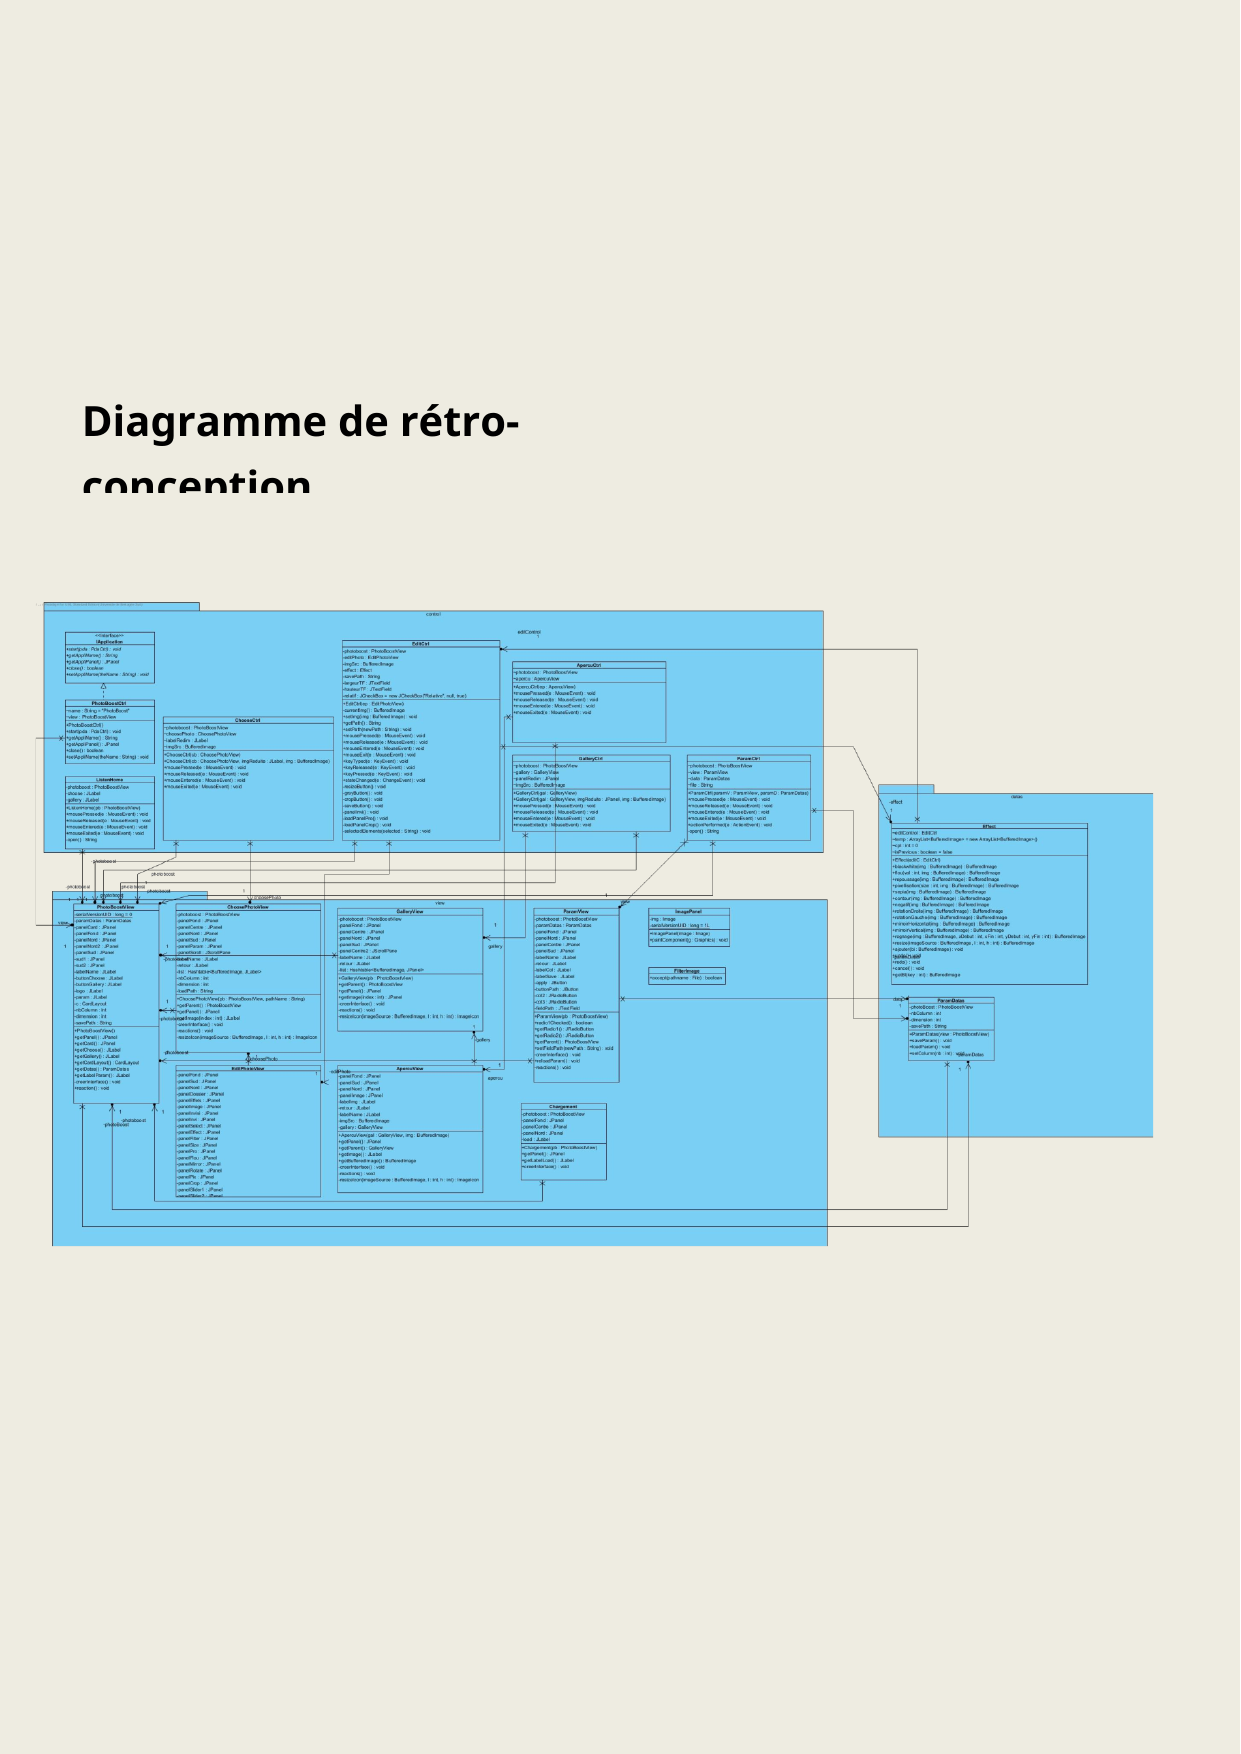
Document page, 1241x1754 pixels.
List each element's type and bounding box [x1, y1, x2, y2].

picture [34, 601, 1152, 1244]
